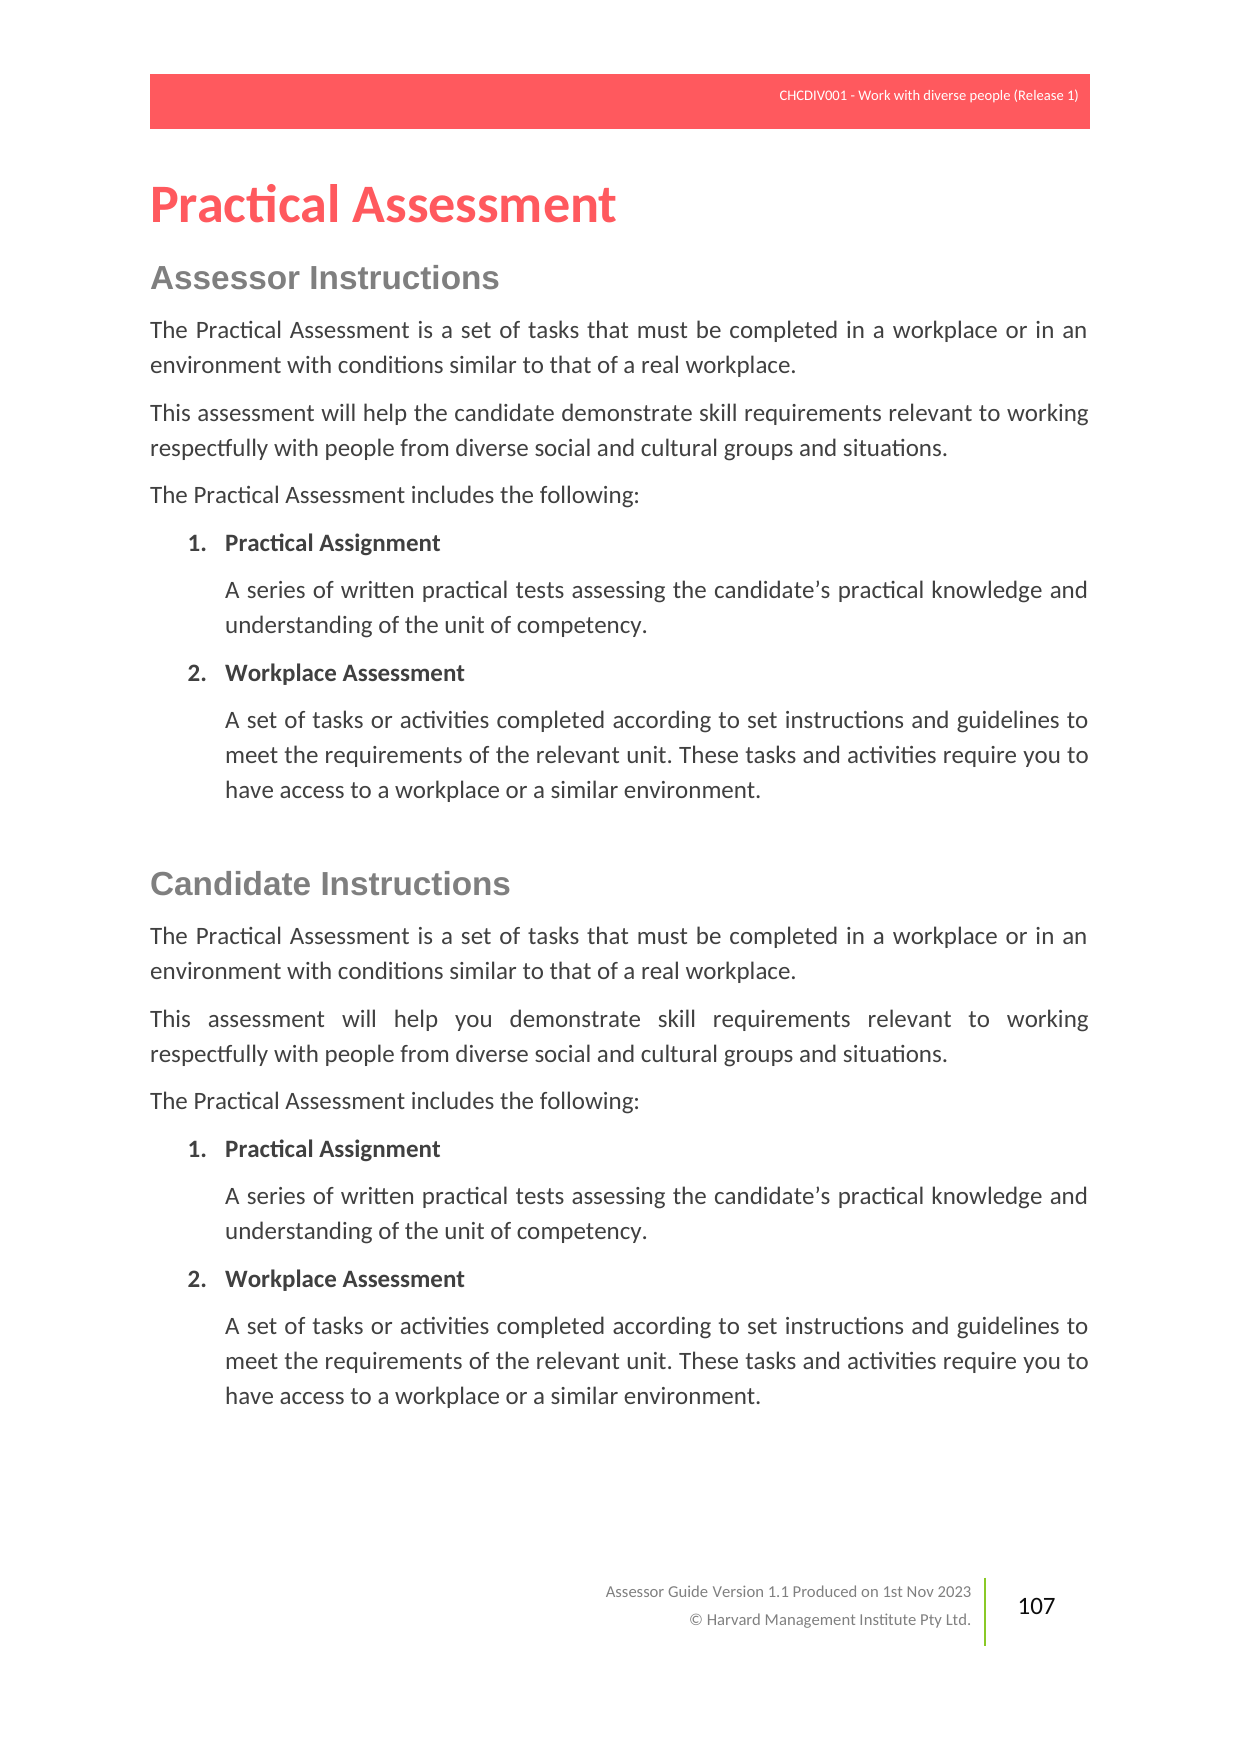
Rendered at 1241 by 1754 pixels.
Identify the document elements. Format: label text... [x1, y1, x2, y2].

text The Practical Assessment is a set of tasks that must be completed in a workplace or in an environment with conditions similar to that of a real workplace. [150, 920, 1090, 986]
subtitle Practical Assessment [150, 169, 1090, 236]
list A set of tasks or activities completed according to set instructions and guidelines to meet the requirements of the relevant unit. These tasks and activities require you to have access to a workplace or a similar environment. [225, 1310, 1090, 1411]
subtitle Candidate Instructions [150, 864, 1090, 902]
subtitle Assessor Instructions [150, 258, 1090, 296]
text This assessment will help the candidate demonstrate skill requirements relevant to working respectfully with people from diverse social and cultural groups and situations. [150, 397, 1090, 463]
list A series of written practical tests assessing the candidate’s practical knowledge and understanding of the unit of competency. [225, 1180, 1090, 1246]
list Workplace Assessment [187, 657, 1090, 688]
list A series of written practical tests assessing the candidate’s practical knowledge and understanding of the unit of competency. [225, 574, 1090, 640]
list Practical Assignment [187, 1133, 1090, 1163]
text The Practical Assessment is a set of tasks that must be completed in a workplace or in an environment with conditions similar to that of a real workplace. [150, 314, 1090, 380]
text This assessment will help you demonstrate skill requirements relevant to working respectfully with people from diverse social and cultural groups and situations. [150, 1003, 1090, 1068]
text The Practical Assessment includes the following: [150, 479, 1090, 510]
list A set of tasks or activities completed according to set instructions and guidelines to meet the requirements of the relevant unit. These tasks and activities require you to have access to a workplace or a similar environment. [225, 704, 1090, 805]
text The Practical Assessment includes the following: [150, 1085, 1090, 1116]
list Workplace Assessment [187, 1263, 1090, 1293]
list Practical Assignment [187, 527, 1090, 558]
